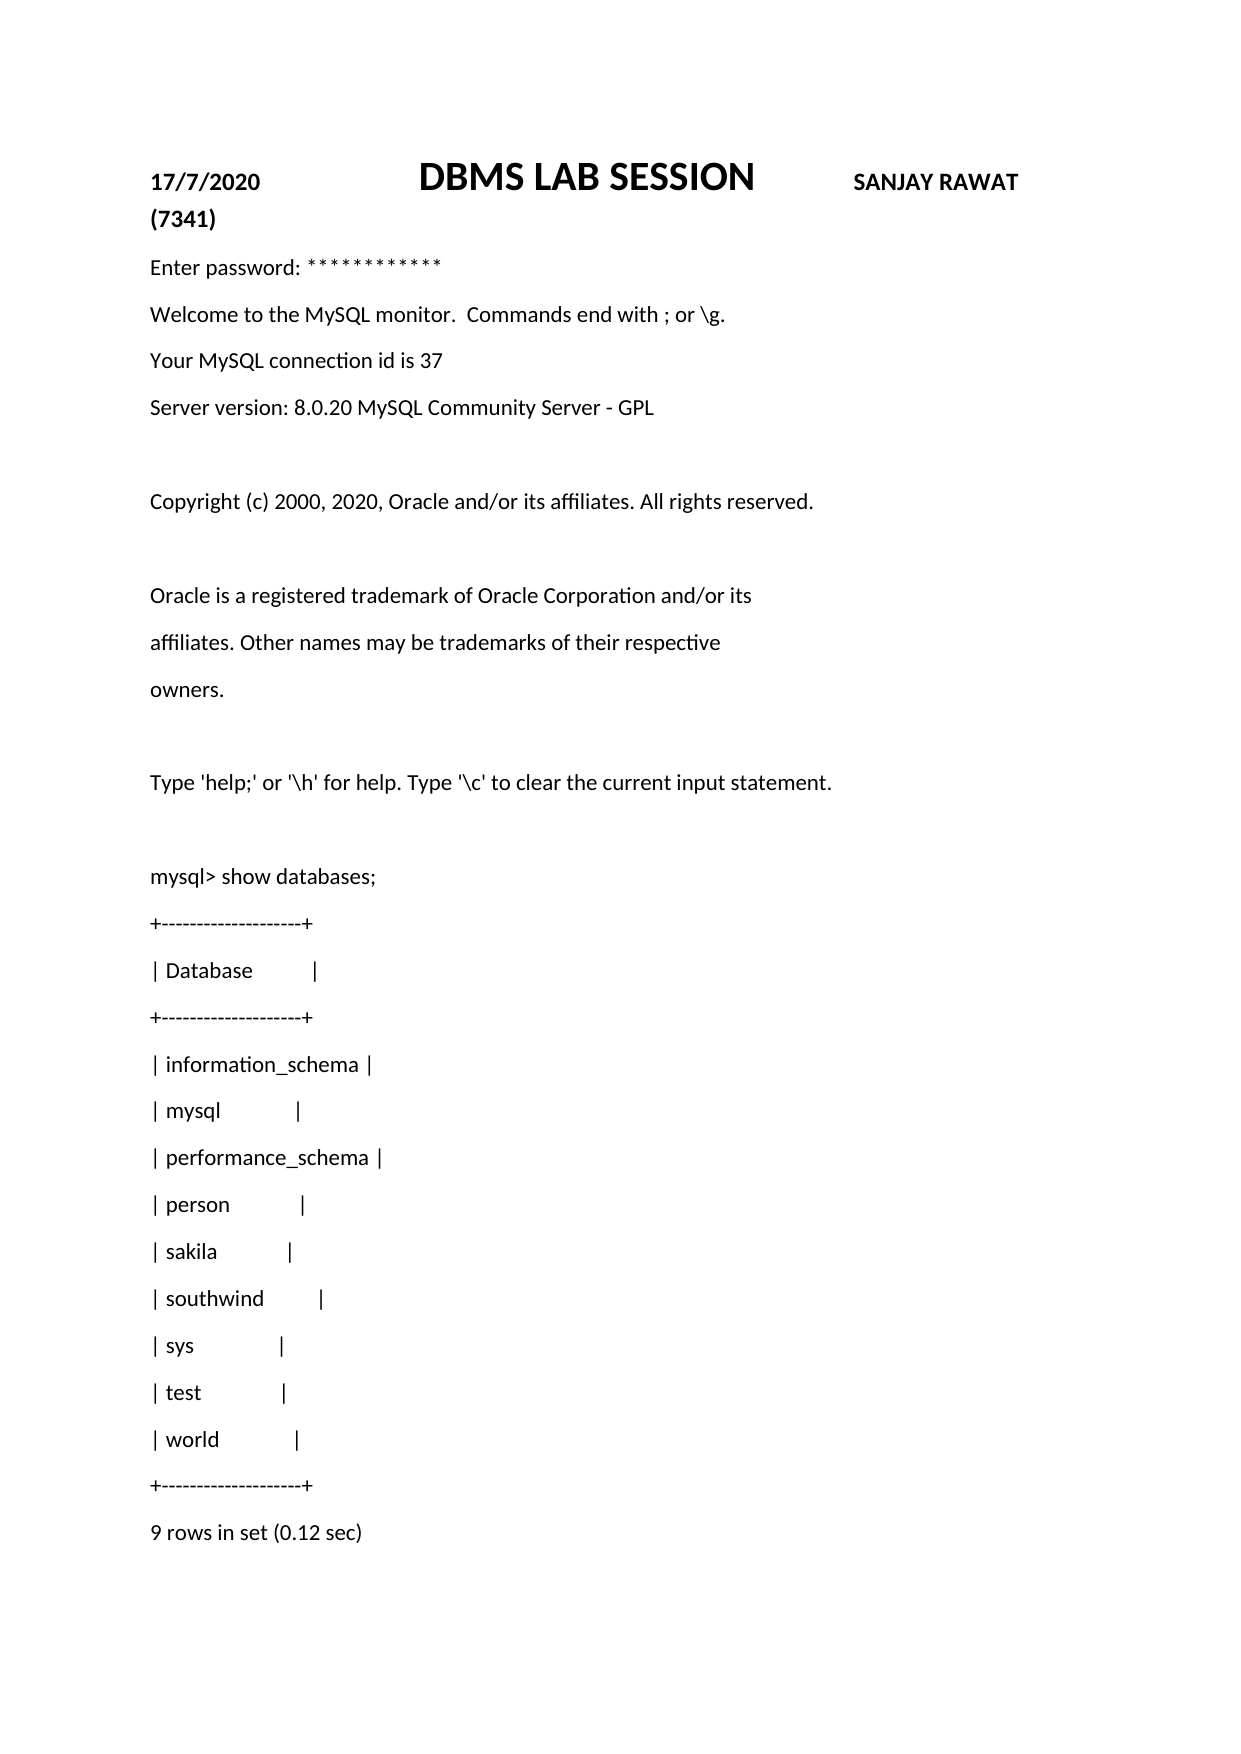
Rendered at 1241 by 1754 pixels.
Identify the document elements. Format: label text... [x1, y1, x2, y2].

text Welcome to the MySQL monitor. Commands end with ; or \g. [150, 300, 1090, 328]
text Type 'help;' or '\h' for help. Type '\c' to clear the current input statement. [150, 768, 1090, 796]
text owners. [150, 675, 1090, 703]
text Your MySQL connection id is 37 [150, 347, 1090, 374]
text | information_schema | [150, 1050, 1090, 1078]
text | Database | [150, 956, 1090, 984]
text 9 rows in set (0.12 sec) [150, 1518, 1090, 1546]
text | mysql | [150, 1097, 1090, 1124]
text +--------------------+ [150, 1472, 1090, 1499]
text | sys | [150, 1331, 1090, 1359]
text | world | [150, 1425, 1090, 1453]
text Server version: 8.0.20 MySQL Community Server - GPL [150, 393, 1090, 421]
text Copyright (c) 2000, 2020, Oracle and/or its affiliates. All rights reserved. [150, 487, 1090, 515]
text Oracle is a registered trademark of Oracle Corporation and/or its [150, 581, 1090, 609]
text +--------------------+ [150, 1003, 1090, 1031]
text | test | [150, 1378, 1090, 1406]
text affiliates. Other names may be trademarks of their respective [150, 628, 1090, 656]
text +--------------------+ [150, 909, 1090, 937]
text | performance_schema | [150, 1143, 1090, 1171]
text | person | [150, 1190, 1090, 1218]
text | southwind | [150, 1284, 1090, 1312]
text | sakila | [150, 1237, 1090, 1265]
text mysql> show databases; [150, 862, 1090, 890]
text Enter password: ************ [150, 253, 1090, 281]
text 17/7/2020 DBMS LAB SESSION SANJAY RAWAT (7341) [150, 150, 1090, 234]
